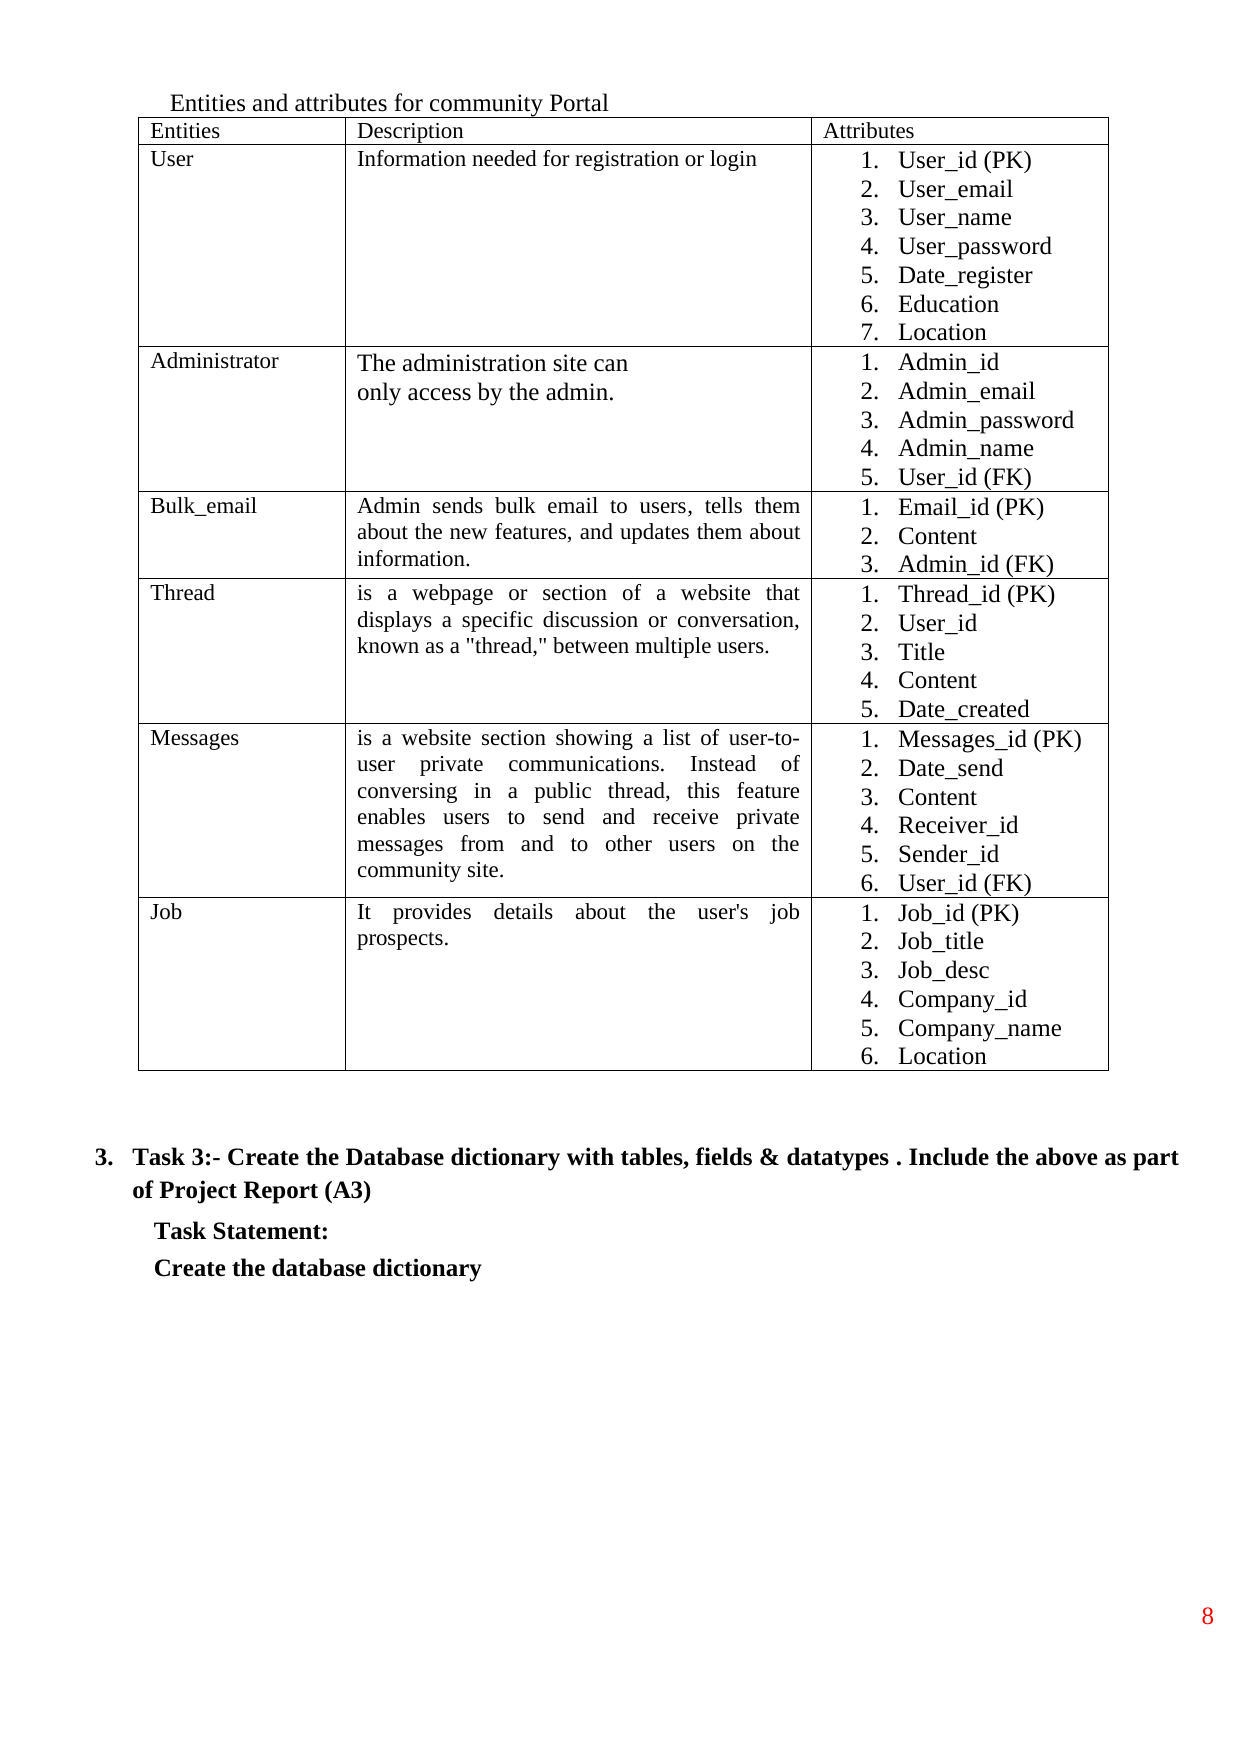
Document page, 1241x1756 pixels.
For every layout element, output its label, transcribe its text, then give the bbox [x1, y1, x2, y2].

table_cell Messages [139, 724, 345, 897]
text Task Statement: [153, 1216, 1181, 1245]
table_cell The administration site can only access by the admin. [346, 347, 811, 491]
table_cell Admin sends bulk email to users, tells them about the new features, and updates them about information. [346, 492, 811, 578]
table_header Description [346, 118, 811, 144]
table_cell Bulk_email [139, 492, 345, 578]
table_cell Administrator [139, 347, 345, 491]
table_cell Job [139, 898, 345, 1070]
list Entities and attributes for community Portal [169, 88, 1181, 117]
table_cell Thread_id (PK) User_id Title Content Date_created [812, 579, 1108, 723]
list Task 3:- Create the Database dictionary with tables, fields & datatypes . Include the above as part of Project Report (A3) [94, 1137, 1181, 1204]
table_cell Information needed for registration or login [346, 145, 811, 346]
table_header Attributes [812, 118, 1108, 144]
table_cell Email_id (PK) Content Admin_id (FK) [812, 492, 1108, 578]
table_cell Admin_id Admin_email Admin_password Admin_name User_id (FK) [812, 347, 1108, 491]
table_cell It provides details about the user's job prospects. [346, 898, 811, 1070]
table_cell Messages_id (PK) Date_send Content Receiver_id Sender_id User_id (FK) [812, 724, 1108, 897]
table_cell is a website section showing a list of user-to-user private communications. Instead of conversing in a public thread, this feature enables users to send and receive private messages from and to other users on the community site. [346, 724, 811, 897]
table_cell Thread [139, 579, 345, 723]
table_cell User [139, 145, 345, 346]
table_cell User_id (PK) User_email User_name User_password Date_register Education Location [812, 145, 1108, 346]
table_cell is a webpage or section of a website that displays a specific discussion or conversation, known as a "thread," between multiple users. [346, 579, 811, 723]
table_header Entities [139, 118, 345, 144]
text Create the database dictionary [153, 1253, 1181, 1282]
table_cell Job_id (PK) Job_title Job_desc Company_id Company_name Location [812, 898, 1108, 1070]
